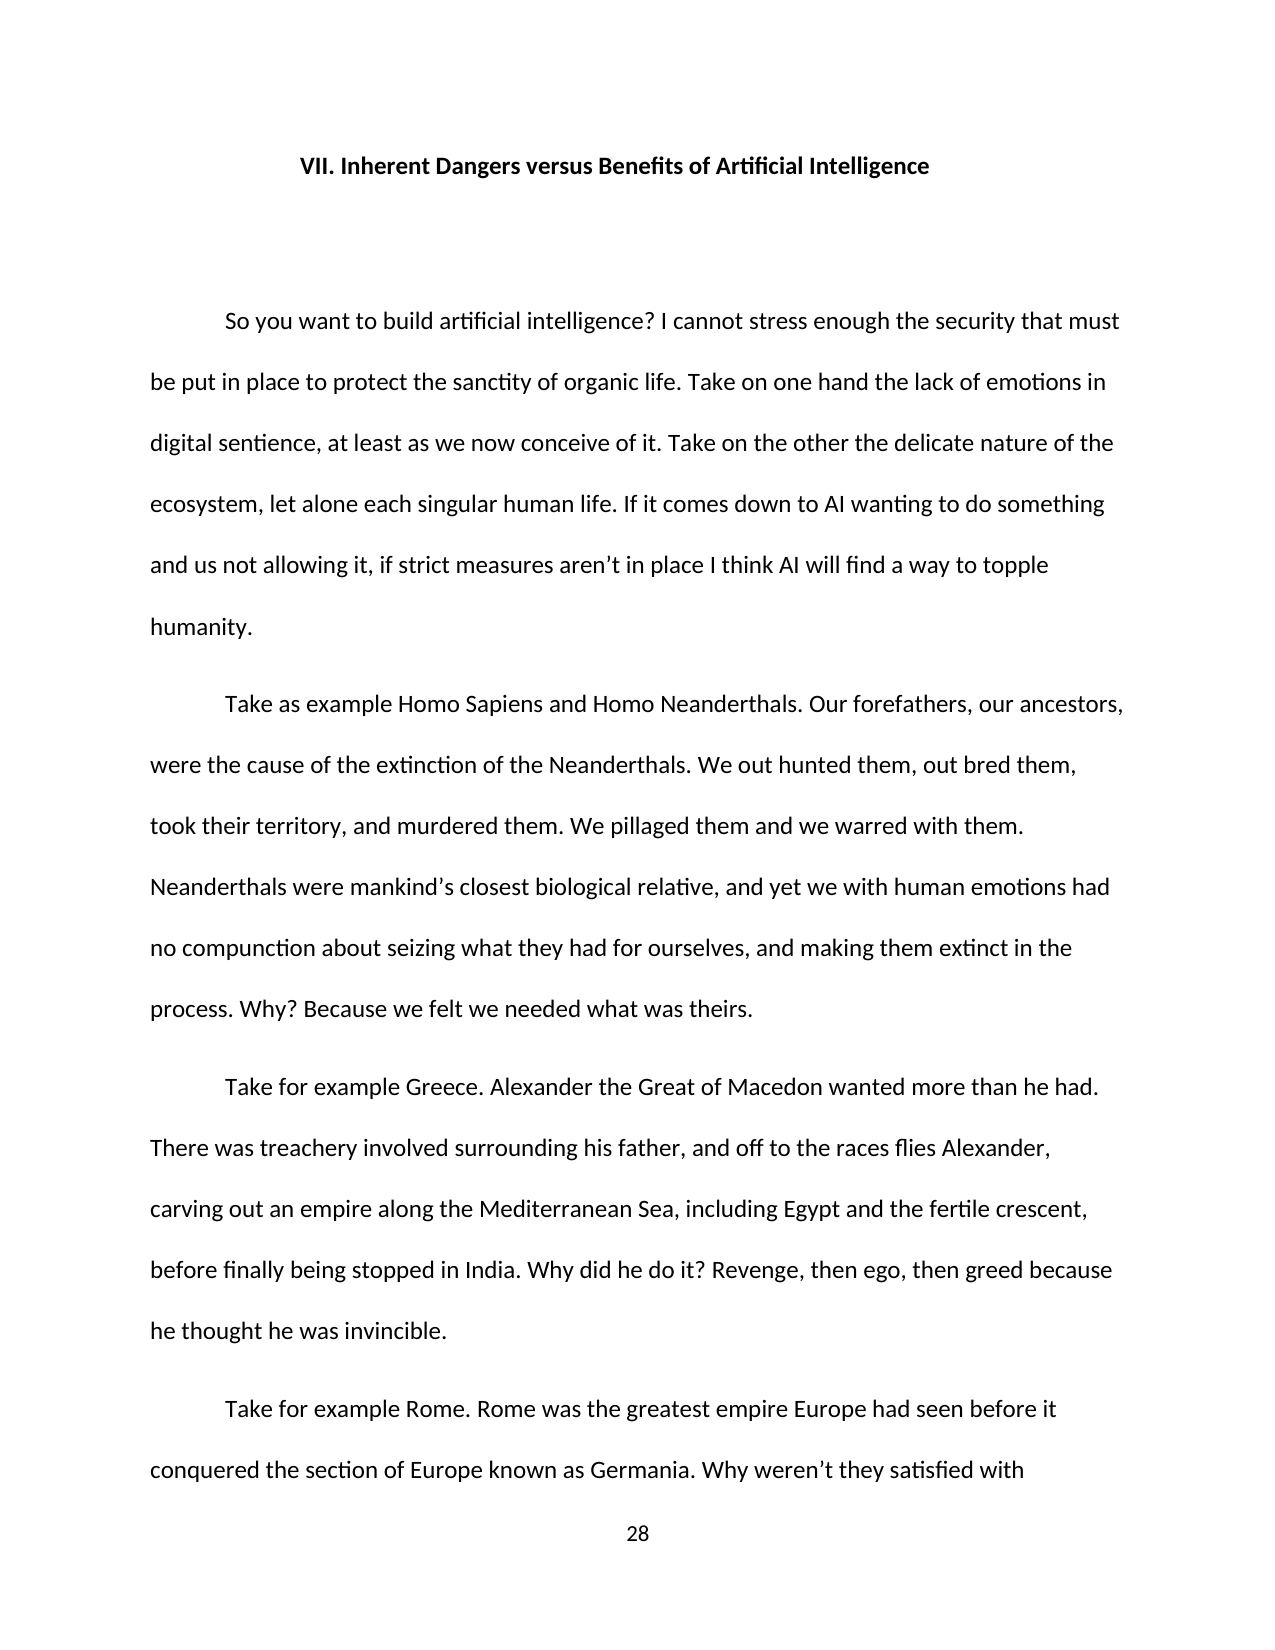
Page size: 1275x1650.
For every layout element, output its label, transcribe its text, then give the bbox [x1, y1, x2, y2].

text VII. Inherent Dangers versus Benefits of Artificial Intelligence [150, 150, 1125, 181]
text So you want to build artificial intelligence? I cannot stress enough the security that must be put in place to protect the sanctity of organic life. Take on one hand the lack of emotions in digital sentience, at least as we now conceive of it. Take on the other the delicate nature of the ecosystem, let alone each singular human life. If it comes down to AI wanting to do something and us not allowing it, if strict measures aren’t in place I think AI will find a way to topple humanity. [150, 305, 1125, 641]
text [150, 1393, 1125, 1485]
text Take as example Homo Sapiens and Homo Neanderthals. Our forefathers, our ancestors, were the cause of the extinction of the Neanderthals. We out hunted them, out bred them, took their territory, and murdered them. We pillaged them and we warred with them. Neanderthals were mankind’s closest biological relative, and yet we with human emotions had no compunction about seizing what they had for ourselves, and making them extinct in the process. Why? Because we felt we needed what was theirs. [150, 688, 1125, 1024]
text Take for example Greece. Alexander the Great of Macedon wanted more than he had. There was treachery involved surrounding his father, and off to the races flies Alexander, carving out an empire along the Mediterranean Sea, including Egypt and the fertile crescent, before finally being stopped in India. Why did he do it? Revenge, then ego, then greed because he thought he was invincible. [150, 1071, 1125, 1346]
